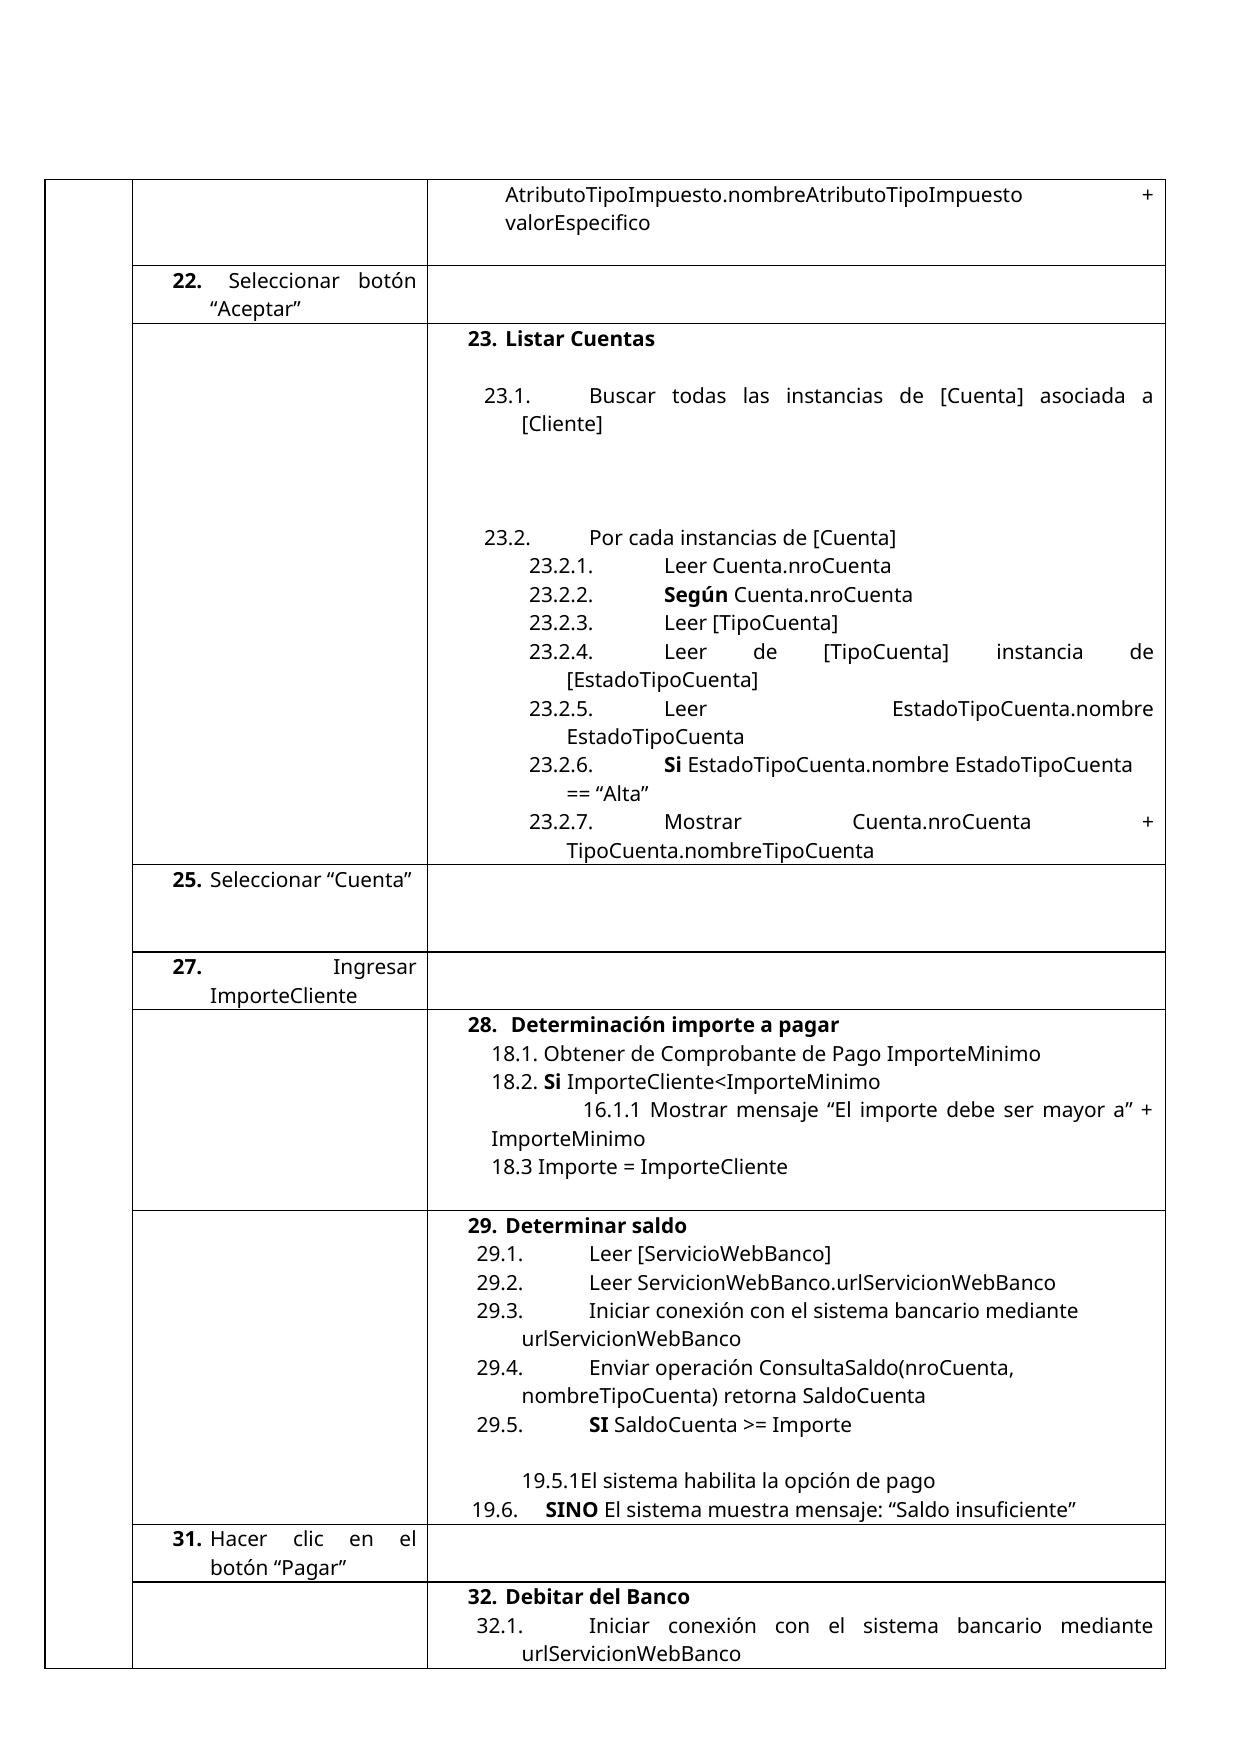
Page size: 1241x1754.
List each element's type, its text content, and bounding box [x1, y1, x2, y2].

table_cell Seleccionar botón “Aceptar” [133, 266, 427, 323]
table_cell Determinar saldo Leer [ServicioWebBanco] Leer ServicionWebBanco.urlServicionWebBanco Iniciar conexión con el sistema bancario mediante urlServicionWebBanco Enviar operación ConsultaSaldo(nroCuenta, nombreTipoCuenta) retorna SaldoCuenta SI SaldoCuenta >= Importe 19.5.1El sistema habilita la opción de pago 19.6. SINO El sistema muestra mensaje: “Saldo insuficiente” [428, 1211, 1165, 1523]
table_cell [133, 180, 427, 265]
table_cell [428, 1583, 1165, 1668]
table_cell [133, 1010, 427, 1210]
table_cell Seleccionar “Cuenta” [133, 865, 427, 951]
table_cell Hacer clic en el botón “Pagar” [133, 1525, 427, 1581]
table_cell Listar Cuentas Buscar todas las instancias de [Cuenta] asociada a [Cliente] Por cada instancias de [Cuenta] Leer Cuenta.nroCuenta Según Cuenta.nroCuenta Leer [TipoCuenta] Leer de [TipoCuenta] instancia de [EstadoTipoCuenta] Leer EstadoTipoCuenta.nombre EstadoTipoCuenta Si EstadoTipoCuenta.nombre EstadoTipoCuenta == “Alta” Mostrar Cuenta.nroCuenta + TipoCuenta.nombreTipoCuenta [428, 324, 1165, 864]
table_cell Ingresar ImporteCliente [133, 953, 427, 1009]
table_cell [428, 953, 1165, 1009]
table_cell [428, 1525, 1165, 1581]
table_cell [133, 324, 427, 864]
table_cell Determinación importe a pagar 18.1. Obtener de Comprobante de Pago ImporteMinimo 18.2. Si ImporteCliente<ImporteMinimo 16.1.1 Mostrar mensaje “El importe debe ser mayor a” + ImporteMinimo 18.3 Importe = ImporteCliente [428, 1010, 1165, 1210]
table_cell [428, 266, 1165, 323]
table_cell [133, 1583, 427, 1668]
table_cell [133, 1211, 427, 1523]
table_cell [428, 180, 1165, 265]
table_cell [428, 865, 1165, 951]
